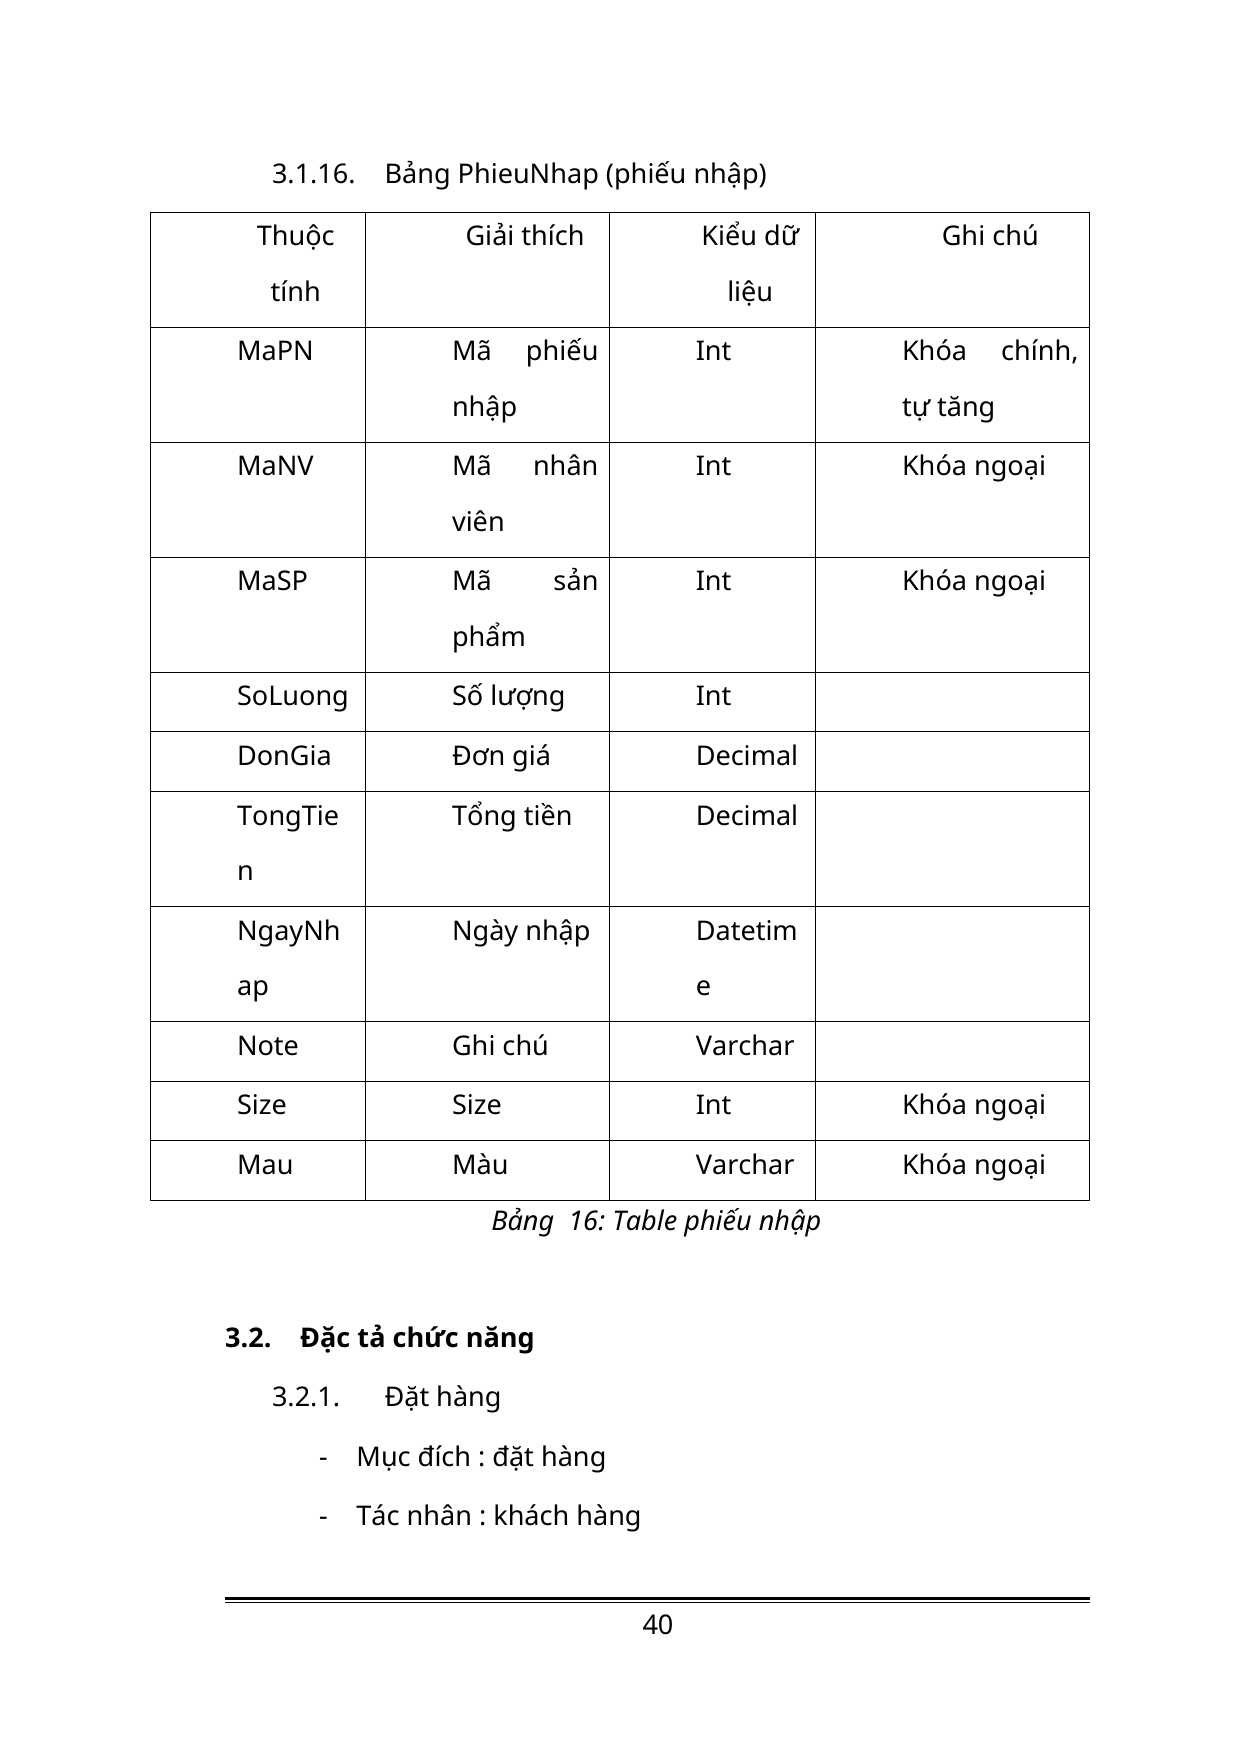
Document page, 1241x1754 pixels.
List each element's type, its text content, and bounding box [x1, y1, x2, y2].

table_cell Số lượng [366, 673, 609, 731]
table_cell [816, 792, 1089, 906]
table_cell Ghi chú [366, 1022, 609, 1081]
table_cell Int [610, 673, 815, 731]
table_cell Varchar [610, 1141, 815, 1200]
table_cell Mau [151, 1141, 365, 1200]
table_cell Khóa ngoại [816, 443, 1089, 557]
table_cell MaNV [151, 443, 365, 557]
table_cell Int [610, 1082, 815, 1140]
list Mục đích : đặt hàng [319, 1437, 1090, 1474]
table_cell Mã phiếu nhập [366, 328, 609, 442]
table_cell Khóa ngoại [816, 1082, 1089, 1140]
table_cell Int [610, 443, 815, 557]
list Bảng PhieuNhap (phiếu nhập) [272, 154, 1090, 191]
table_cell Tổng tiền [366, 792, 609, 906]
table_cell [816, 1022, 1089, 1081]
table_cell Màu [366, 1141, 609, 1200]
table_cell SoLuong [151, 673, 365, 731]
table_cell Int [610, 558, 815, 672]
table_cell Decimal [610, 792, 815, 906]
table_header Giải thích [366, 213, 609, 327]
table_cell Note [151, 1022, 365, 1081]
table_cell [816, 673, 1089, 731]
table_cell Khóa ngoại [816, 1141, 1089, 1200]
table_cell DonGia [151, 732, 365, 791]
table_cell Ngày nhập [366, 907, 609, 1021]
table_header Ghi chú [816, 213, 1089, 327]
table_cell Decimal [610, 732, 815, 791]
table_cell [816, 907, 1089, 1021]
table_header Kiểu dữ liệu [610, 213, 815, 327]
table_cell Int [610, 328, 815, 442]
list Đặt hàng [272, 1378, 1090, 1414]
table_cell Khóa ngoại [816, 558, 1089, 672]
table_cell NgayNhap [151, 907, 365, 1021]
list Đặc tả chức năng [225, 1318, 1090, 1355]
table_cell Varchar [610, 1022, 815, 1081]
table_cell Size [366, 1082, 609, 1140]
table_cell Khóa chính, tự tăng [816, 328, 1089, 442]
list Tác nhân : khách hàng [319, 1497, 1090, 1533]
table_cell MaPN [151, 328, 365, 442]
table_cell MaSP [151, 558, 365, 672]
table_cell Mã sản phẩm [366, 558, 609, 672]
table_cell Datetime [610, 907, 815, 1021]
table_header Thuộc tính [151, 213, 365, 327]
text Bảng 16: Table phiếu nhập [225, 1201, 1090, 1238]
table_cell Đơn giá [366, 732, 609, 791]
table_cell TongTien [151, 792, 365, 906]
table_cell [816, 732, 1089, 791]
table_cell Size [151, 1082, 365, 1140]
table_cell Mã nhân viên [366, 443, 609, 557]
